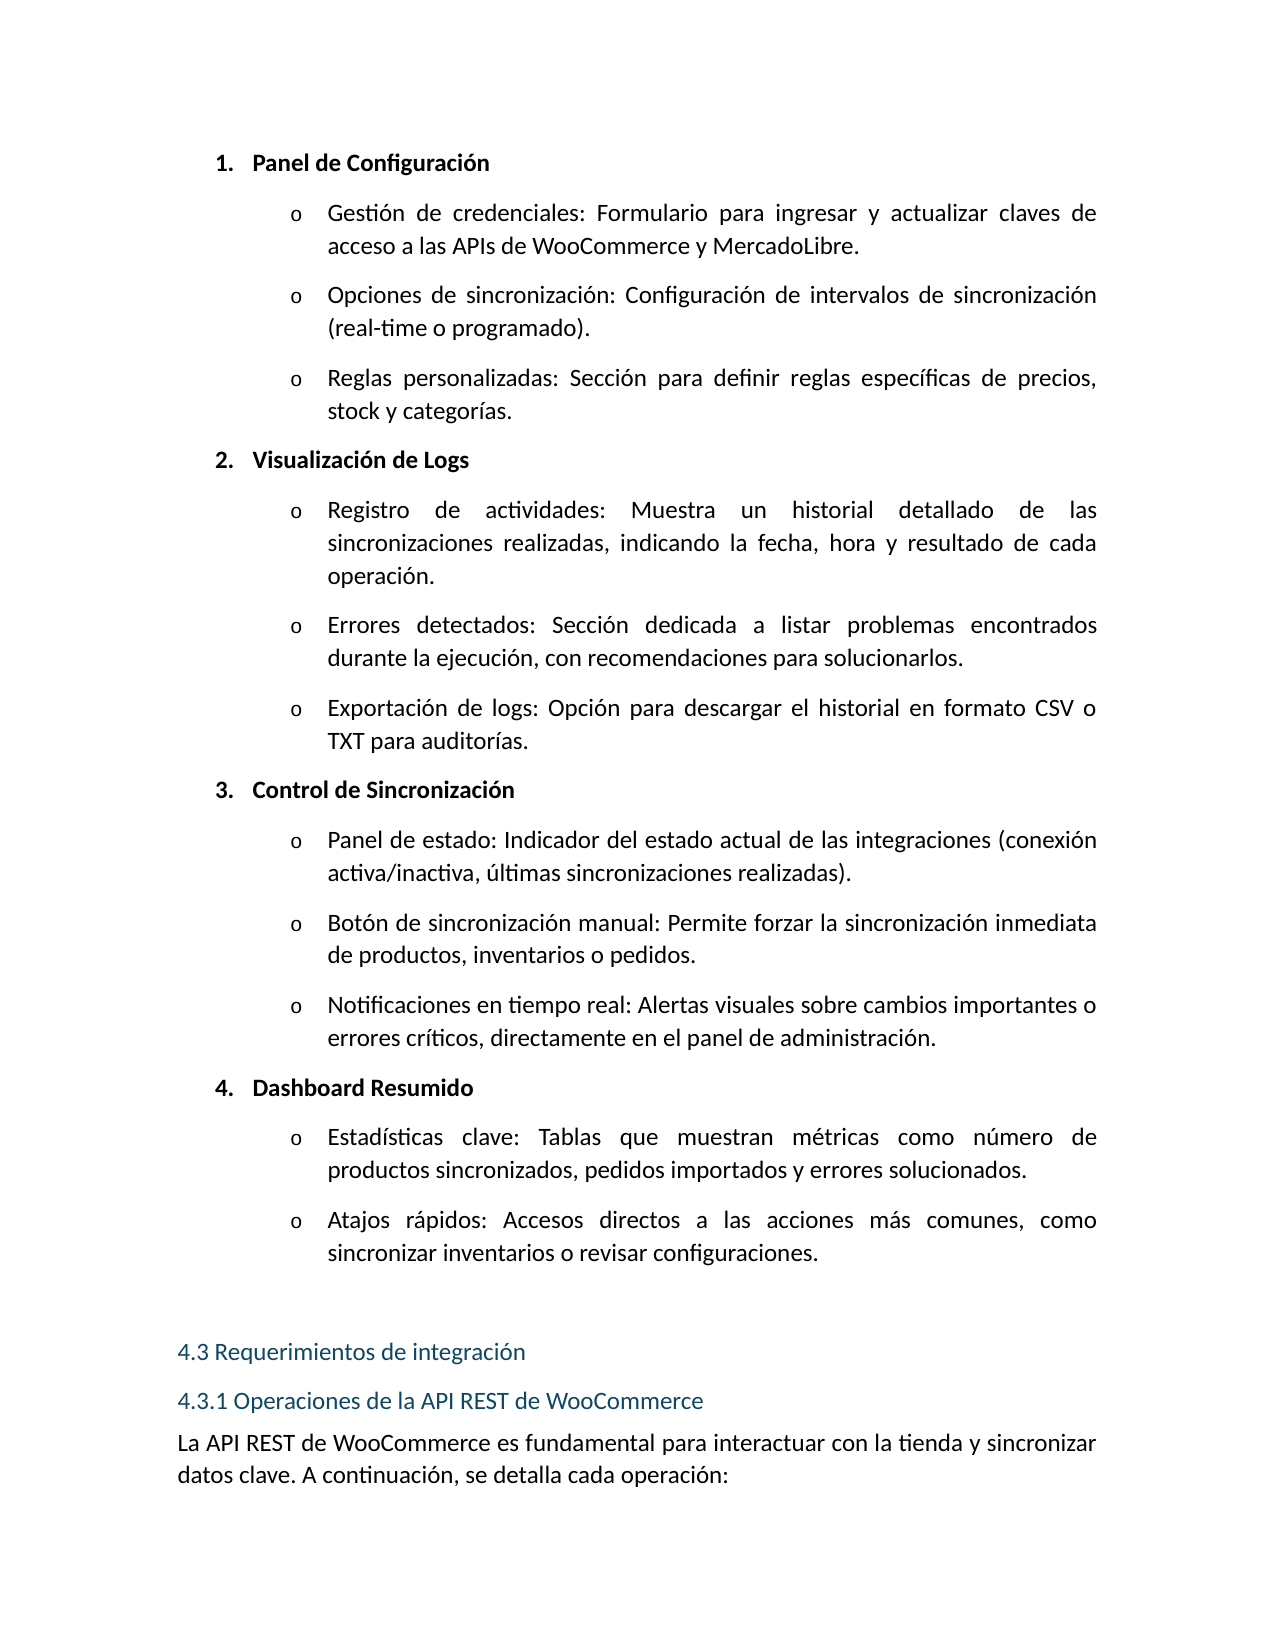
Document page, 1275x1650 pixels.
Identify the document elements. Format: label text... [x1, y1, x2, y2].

list Estadísticas clave: Tablas que muestran métricas como número de productos sincronizados, pedidos importados y errores solucionados. [290, 1121, 1098, 1185]
list Control de Sincronización [215, 775, 1098, 805]
list Atajos rápidos: Accesos directos a las acciones más comunes, como sincronizar inventarios o revisar configuraciones. [290, 1204, 1098, 1267]
list Botón de sincronización manual: Permite forzar la sincronización inmediata de productos, inventarios o pedidos. [290, 907, 1098, 970]
list Exportación de logs: Opción para descargar el historial en formato CSV o TXT para auditorías. [290, 692, 1098, 756]
list Dashboard Resumido [215, 1072, 1098, 1102]
list Reglas personalizadas: Sección para definir reglas específicas de precios, stock y categorías. [290, 362, 1098, 426]
list Opciones de sincronización: Configuración de intervalos de sincronización (real-time o programado). [290, 280, 1098, 343]
list Registro de actividades: Muestra un historial detallado de las sincronizaciones realizadas, indicando la fecha, hora y resultado de cada operación. [290, 494, 1098, 591]
list Gestión de credenciales: Formulario para ingresar y actualizar claves de acceso a las APIs de WooCommerce y MercadoLibre. [290, 197, 1098, 261]
list Panel de estado: Indicador del estado actual de las integraciones (conexión activa/inactiva, últimas sincronizaciones realizadas). [290, 824, 1098, 888]
text La API REST de WooCommerce es fundamental para interactuar con la tienda y sincronizar datos clave. A continuación, se detalla cada operación: [177, 1427, 1098, 1490]
list Visualización de Logs [215, 445, 1098, 475]
subtitle 4.3 Requerimientos de integración [177, 1336, 1098, 1366]
subtitle 4.3.1 Operaciones de la API REST de WooCommerce [177, 1386, 1098, 1416]
list Notificaciones en tiempo real: Alertas visuales sobre cambios importantes o errores críticos, directamente en el panel de administración. [290, 989, 1098, 1053]
list Errores detectados: Sección dedicada a listar problemas encontrados durante la ejecución, con recomendaciones para solucionarlos. [290, 610, 1098, 673]
list Panel de Configuración [215, 148, 1098, 178]
